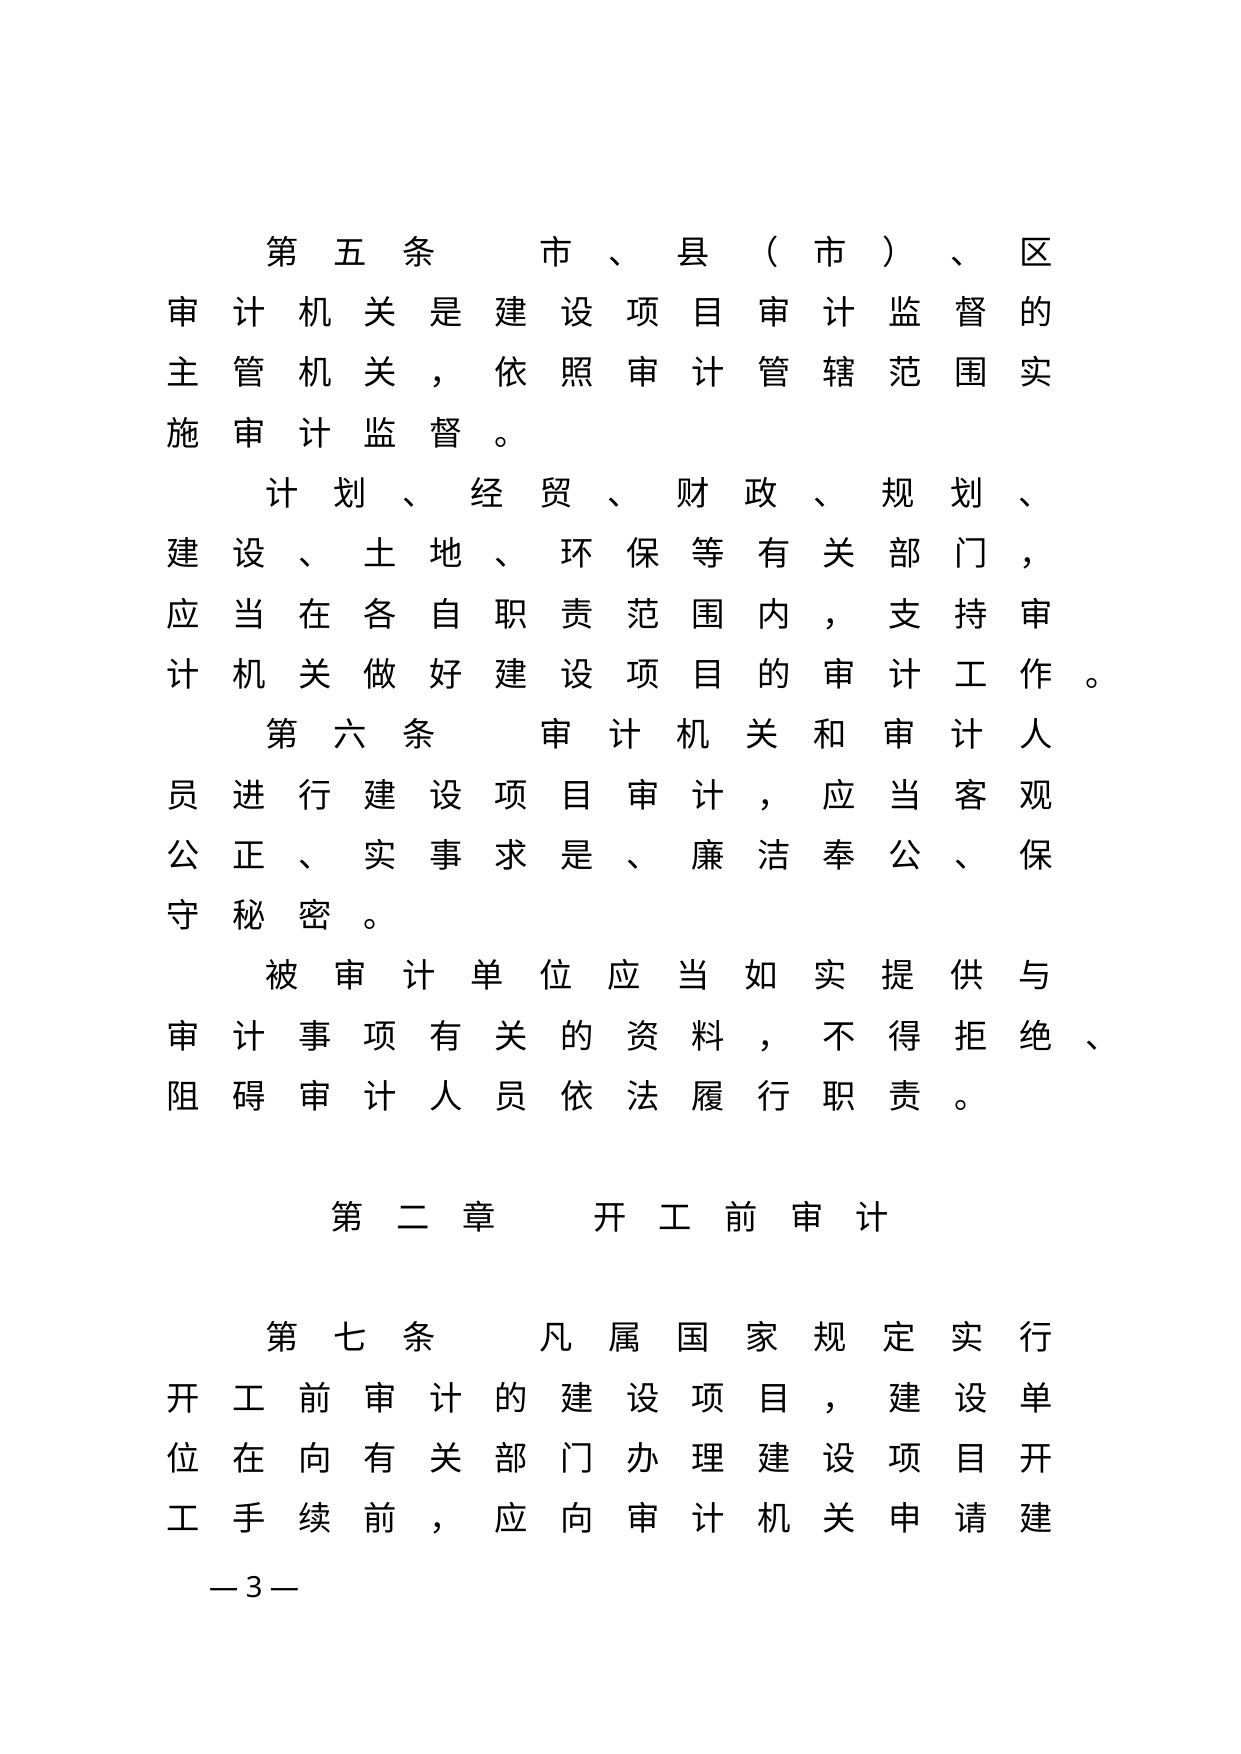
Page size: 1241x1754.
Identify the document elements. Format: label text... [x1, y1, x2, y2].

text 第二章 开工前审计 [167, 1184, 1085, 1245]
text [167, 1305, 1085, 1546]
text 被审计单位应当如实提供与审计事项有关的资料，不得拒绝、阻碍审计人员依法履行职责。 [167, 943, 1085, 1124]
text 第六条 审计机关和审计人员进行建设项目审计，应当客观公正、实事求是、廉洁奉公、保守秘密。 [167, 702, 1085, 943]
text 计划、经贸、财政、规划、建设、土地、环保等有关部门，应当在各自职责范围内，支持审计机关做好建设项目的审计工作。 [167, 461, 1085, 702]
text 第五条 市、县（市）、区审计机关是建设项目审计监督的主管机关，依照审计管辖范围实施审计监督。 [167, 219, 1085, 461]
